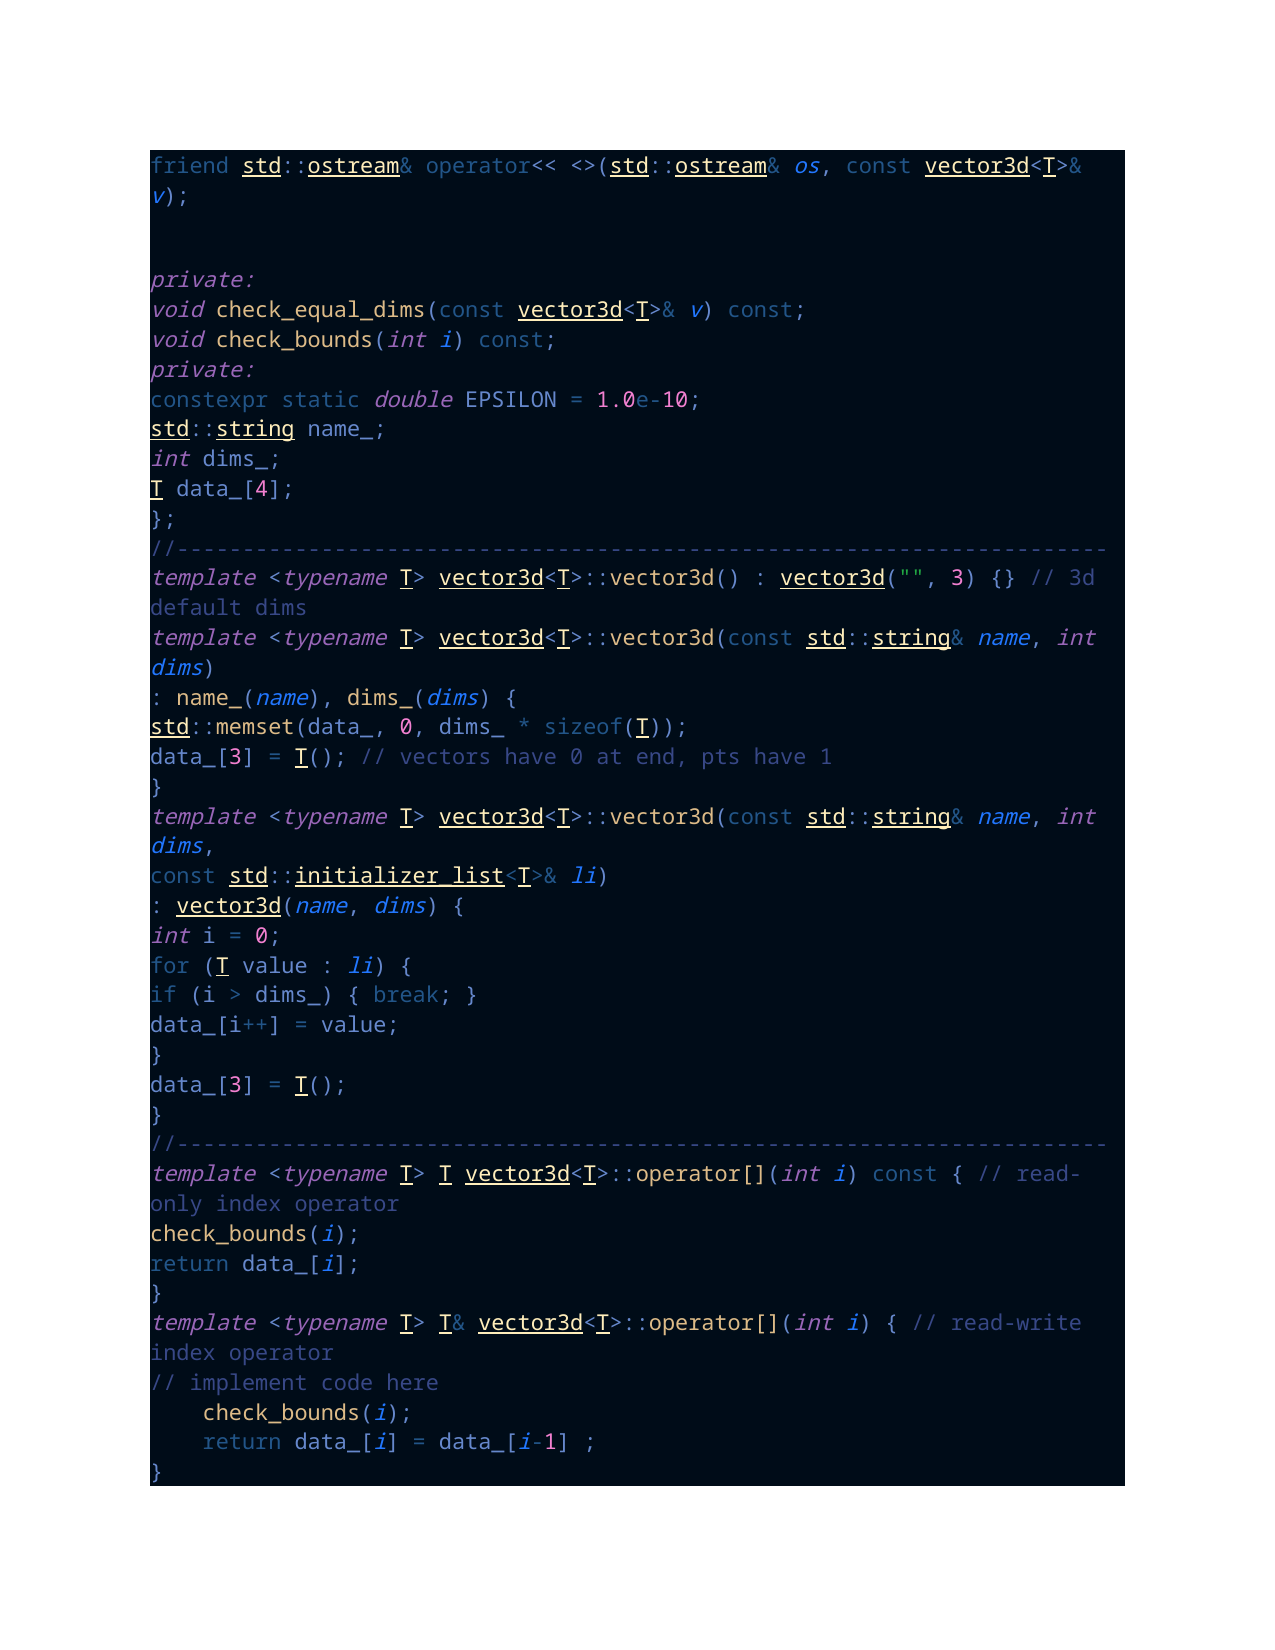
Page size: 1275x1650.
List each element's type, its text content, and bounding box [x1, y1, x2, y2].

text template <typename T> T vector3d<T>::operator[](int i) const { // read-only index operator [150, 1158, 1125, 1218]
text template <typename T> T& vector3d<T>::operator[](int i) { // read-write index operator [150, 1307, 1125, 1367]
text private: [150, 354, 1125, 383]
text data_[3] = T(); // vectors have 0 at end, pts have 1 [150, 741, 1125, 771]
text for (T value : li) { [150, 949, 1125, 979]
text template <typename T> vector3d<T>::vector3d(const std::string& name, int dims, [150, 801, 1125, 860]
text T data_[4]; [150, 473, 1125, 503]
text } [150, 771, 1125, 801]
text check_bounds(i); [150, 1218, 1125, 1247]
text void check_equal_dims(const vector3d<T>& v) const; [150, 294, 1125, 324]
text check_bounds(i); [150, 1396, 1125, 1426]
text int i = 0; [150, 920, 1125, 949]
text const std::initializer_list<T>& li) [150, 860, 1125, 890]
text return data_[i]; [150, 1247, 1125, 1277]
text } [150, 1039, 1125, 1069]
text return data_[i] = data_[i-1] ; [150, 1426, 1125, 1456]
text template <typename T> vector3d<T>::vector3d() : vector3d("", 3) {} // 3d default dims [150, 562, 1125, 622]
text data_[i++] = value; [150, 1009, 1125, 1039]
text if (i > dims_) { break; } [150, 979, 1125, 1009]
text } [150, 1456, 1125, 1486]
text } [150, 1098, 1125, 1128]
text friend std::ostream& operator<< <>(std::ostream& os, const vector3d<T>& v); [150, 150, 1125, 209]
text } [150, 1277, 1125, 1307]
text }; [150, 503, 1125, 532]
text int dims_; [150, 443, 1125, 473]
text //----------------------------------------------------------------------- [150, 1128, 1125, 1158]
text std::string name_; [150, 413, 1125, 443]
text // implement code here [150, 1367, 1125, 1396]
text : name_(name), dims_(dims) { [150, 681, 1125, 711]
text private: [150, 264, 1125, 294]
text std::memset(data_, 0, dims_ * sizeof(T)); [150, 711, 1125, 741]
text template <typename T> vector3d<T>::vector3d(const std::string& name, int dims) [150, 622, 1125, 681]
text constexpr static double EPSILON = 1.0e-10; [150, 383, 1125, 413]
text : vector3d(name, dims) { [150, 890, 1125, 920]
text //----------------------------------------------------------------------- [150, 532, 1125, 562]
text data_[3] = T(); [150, 1069, 1125, 1098]
text void check_bounds(int i) const; [150, 324, 1125, 354]
